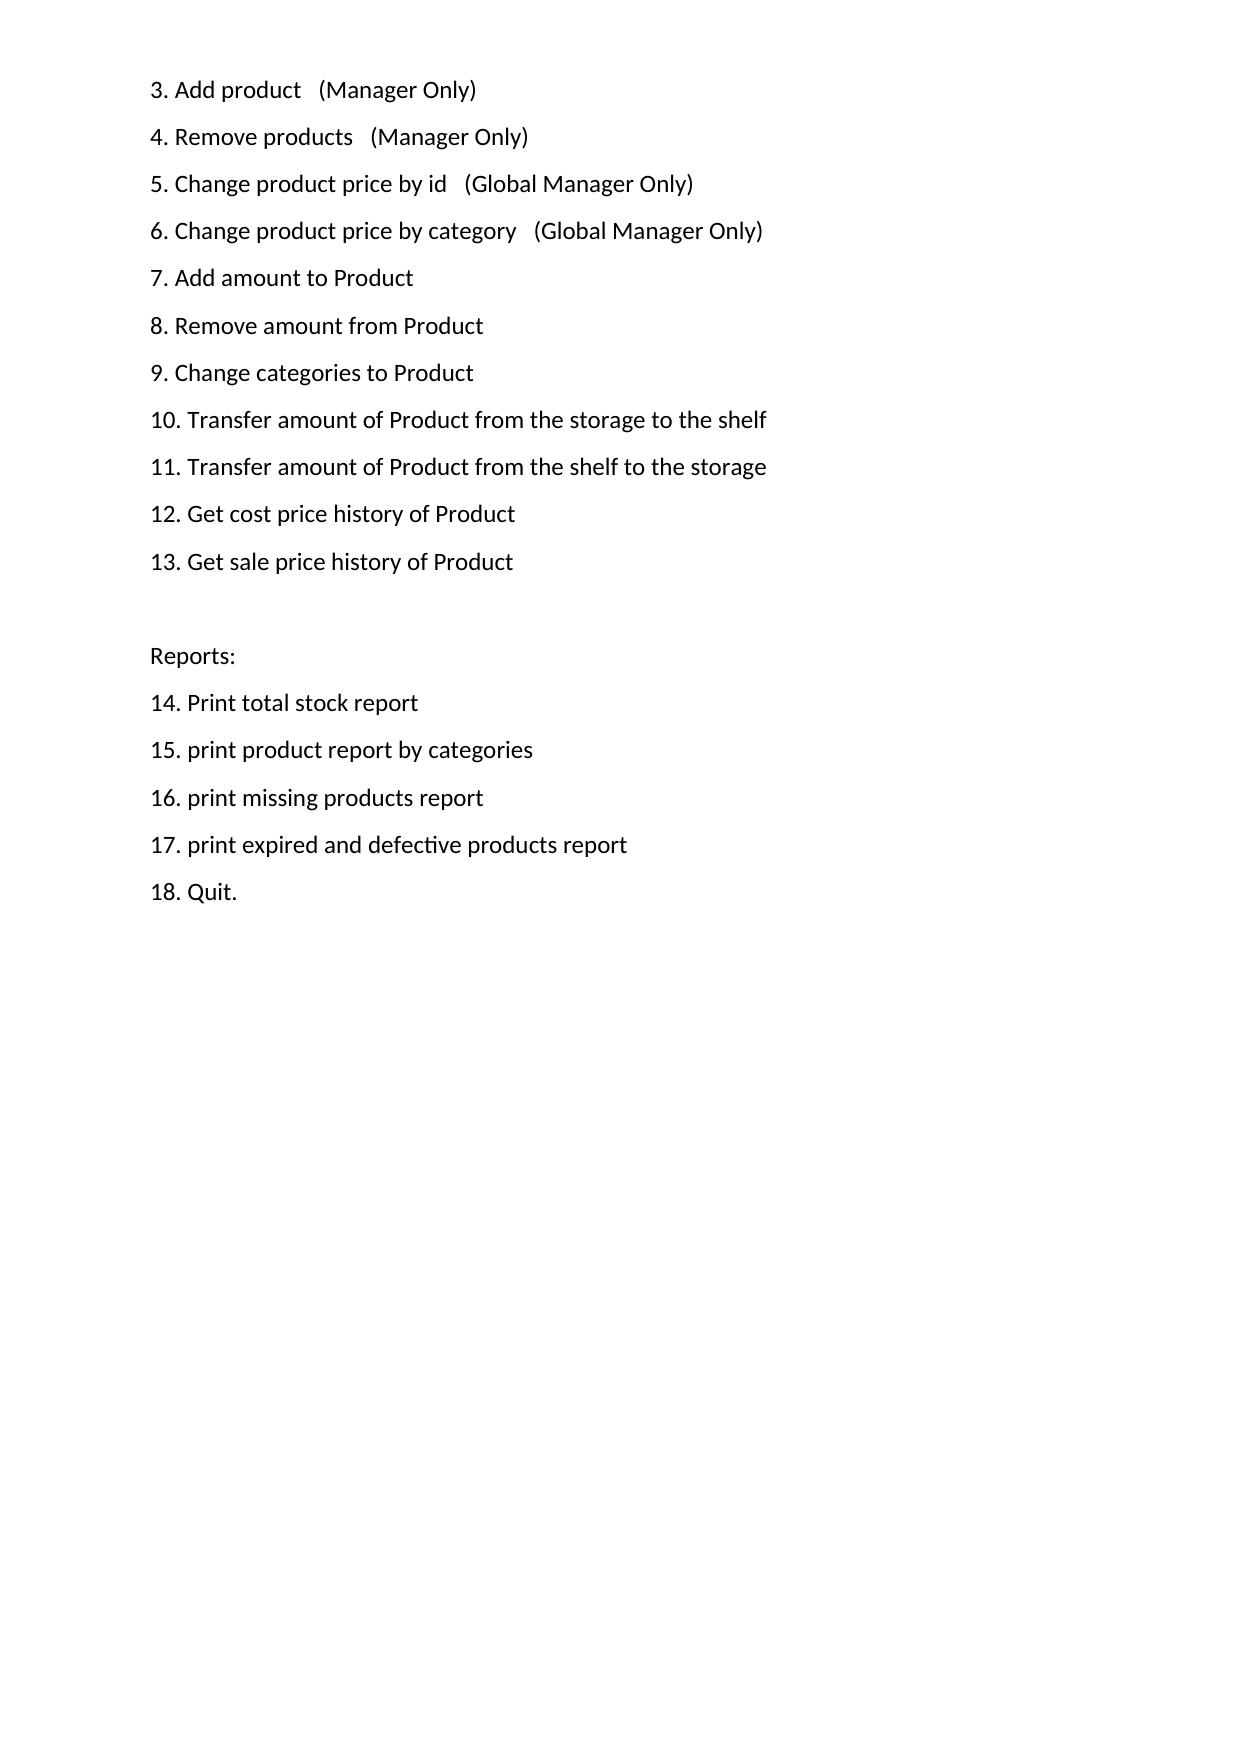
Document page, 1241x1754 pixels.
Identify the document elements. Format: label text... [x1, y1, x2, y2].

text 8. Remove amount from Product [150, 310, 1090, 340]
text Reports: [150, 640, 1090, 671]
text 9. Change categories to Product [150, 357, 1090, 387]
text 3. Add product (Manager Only) [150, 74, 1090, 104]
text 14. Print total stock report [150, 687, 1090, 718]
text 12. Get cost price history of Product [150, 498, 1090, 529]
text 16. print missing products report [150, 782, 1090, 812]
text 18. Quit. [150, 876, 1090, 907]
text 4. Remove products (Manager Only) [150, 121, 1090, 152]
text 6. Change product price by category (Global Manager Only) [150, 215, 1090, 246]
text 15. print product report by categories [150, 734, 1090, 765]
text 10. Transfer amount of Product from the storage to the shelf [150, 404, 1090, 435]
text 17. print expired and defective products report [150, 829, 1090, 859]
text 13. Get sale price history of Product [150, 546, 1090, 576]
text 11. Transfer amount of Product from the shelf to the storage [150, 451, 1090, 482]
text 5. Change product price by id (Global Manager Only) [150, 168, 1090, 199]
text 7. Add amount to Product [150, 263, 1090, 293]
